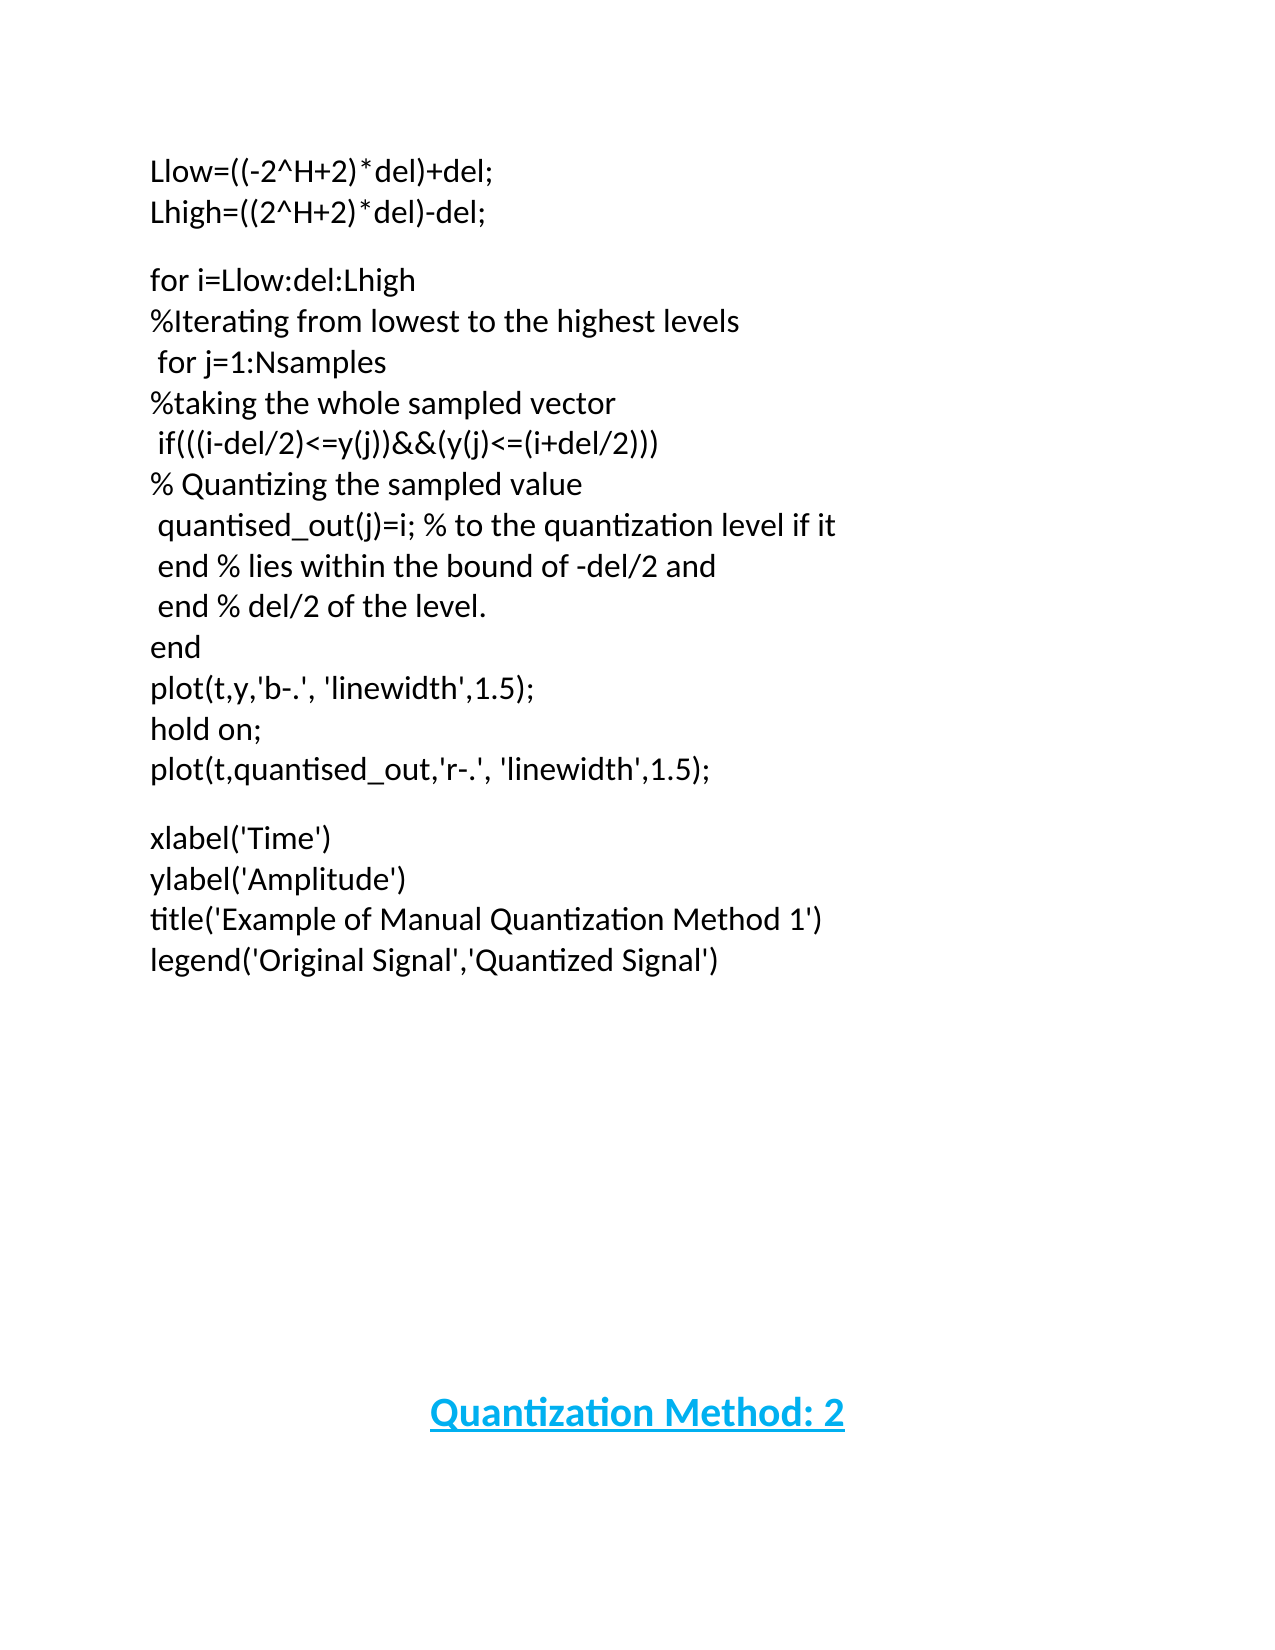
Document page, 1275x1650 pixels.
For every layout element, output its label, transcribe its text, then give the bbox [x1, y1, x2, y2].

text for i=Llow:del:Lhigh [150, 259, 1125, 300]
text ylabel('Amplitude') [150, 858, 1125, 898]
text Quantization Method: 2 [150, 1386, 1125, 1437]
text %taking the whole sampled vector [150, 382, 1125, 422]
text plot(t,quantised_out,'r-.', 'linewidth',1.5); [150, 748, 1125, 789]
text end % del/2 of the level. [150, 585, 1125, 626]
text quantised_out(j)=i; % to the quantization level if it [150, 504, 1125, 544]
text Lhigh=((2^H+2)*del)-del; [150, 191, 1125, 231]
text if(((i-del/2)<=y(j))&&(y(j)<=(i+del/2))) [150, 422, 1125, 463]
text plot(t,y,'b-.', 'linewidth',1.5); [150, 667, 1125, 707]
text end [150, 626, 1125, 667]
text legend('Original Signal','Quantized Signal') [150, 939, 1125, 980]
text for j=1:Nsamples [150, 341, 1125, 382]
text xlabel('Time') [150, 817, 1125, 858]
text title('Example of Manual Quantization Method 1') [150, 898, 1125, 939]
text % Quantizing the sampled value [150, 463, 1125, 504]
text Llow=((-2^H+2)*del)+del; [150, 150, 1125, 191]
text %Iterating from lowest to the highest levels [150, 300, 1125, 341]
text hold on; [150, 707, 1125, 748]
text end % lies within the bound of -del/2 and [150, 544, 1125, 585]
